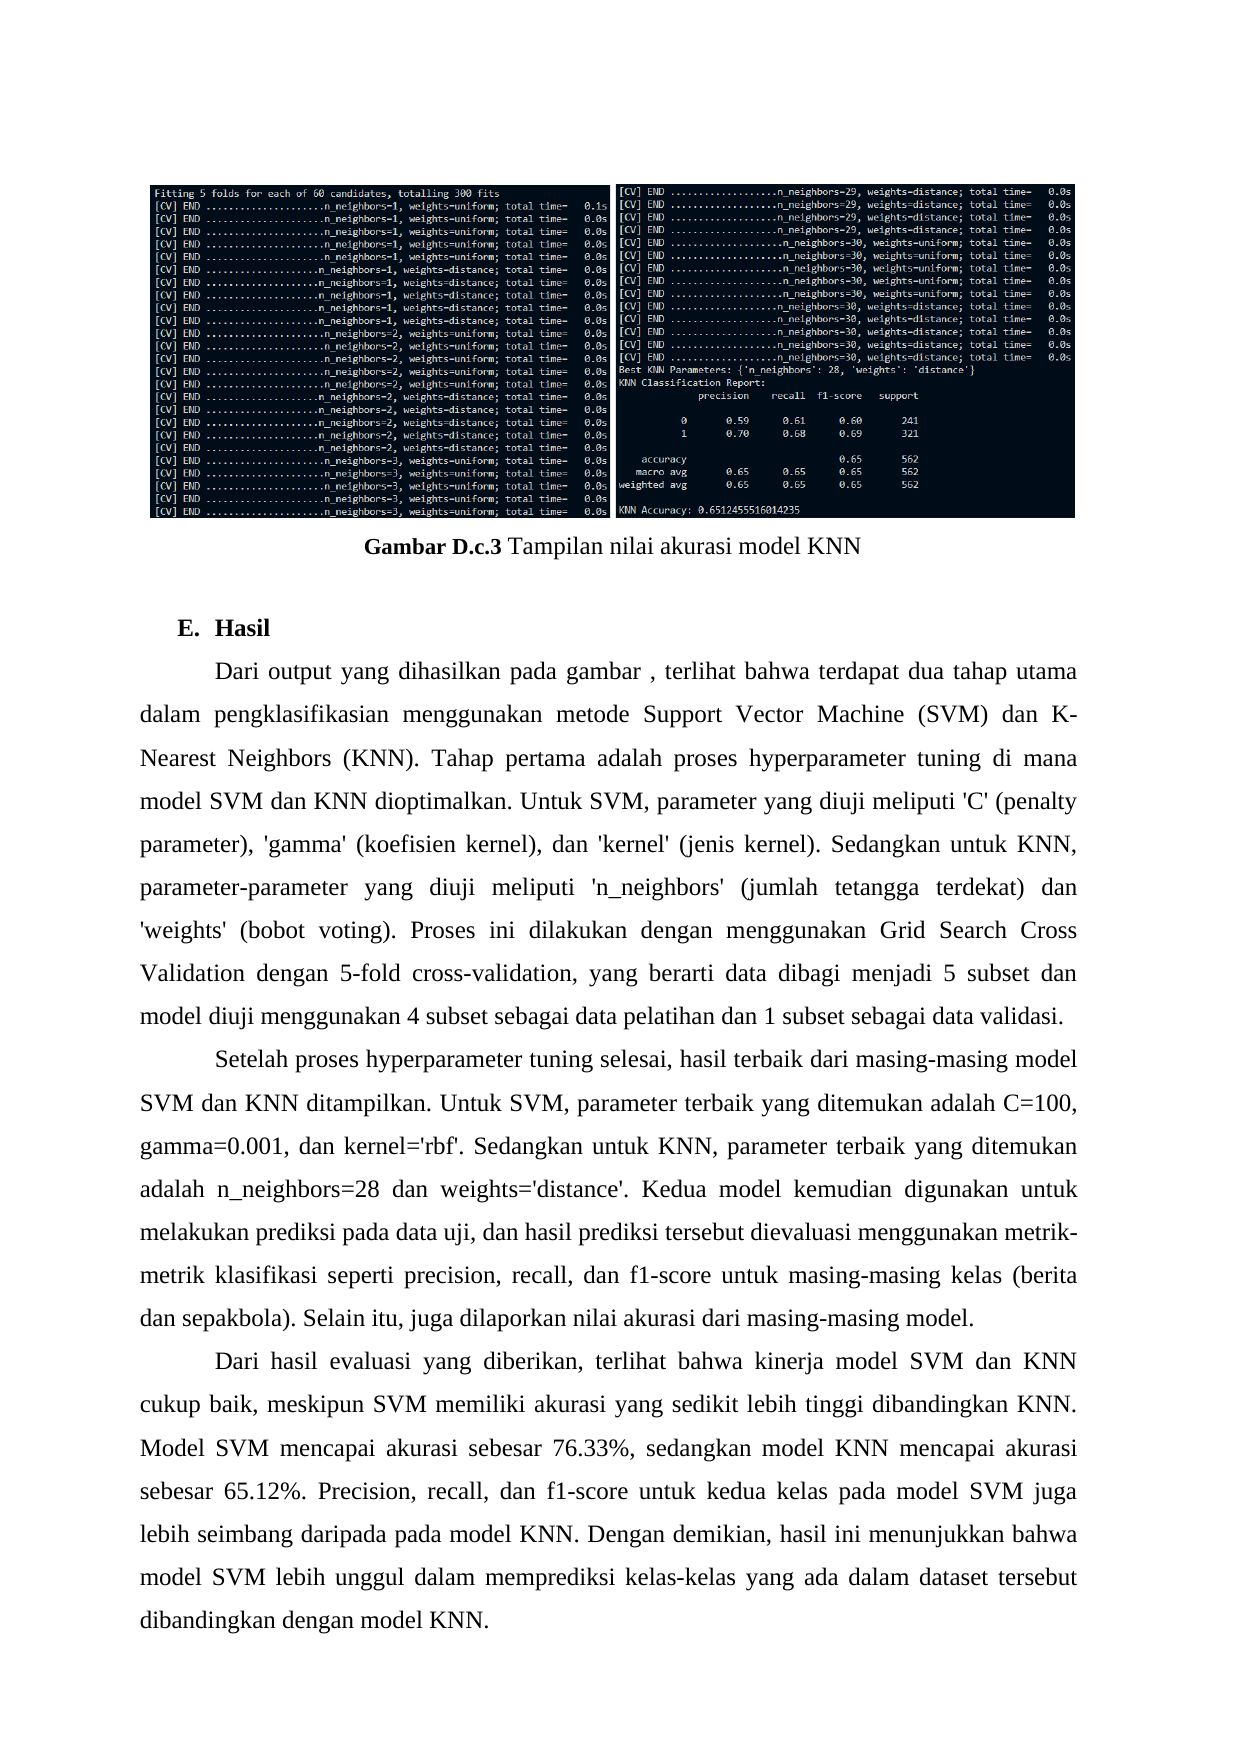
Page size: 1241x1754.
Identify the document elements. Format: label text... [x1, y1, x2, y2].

text Setelah proses hyperparameter tuning selesai, hasil terbaik dari masing-masing model SVM dan KNN ditampilkan. Untuk SVM, parameter terbaik yang ditemukan adalah C=100, gamma=0.001, dan kernel='rbf'. Sedangkan untuk KNN, parameter terbaik yang ditemukan adalah n_neighbors=28 dan weights='distance'. Kedua model kemudian digunakan untuk melakukan prediksi pada data uji, dan hasil prediksi tersebut dievaluasi menggunakan metrik-metrik klasifikasi seperti precision, recall, dan f1-score untuk masing-masing kelas (berita dan sepakbola). Selain itu, juga dilaporkan nilai akurasi dari masing-masing model. [139, 1044, 1078, 1332]
text Dari output yang dihasilkan pada gambar , terlihat bahwa terdapat dua tahap utama dalam pengklasifikasian menggunakan metode Support Vector Machine (SVM) dan K-Nearest Neighbors (KNN). Tahap pertama adalah proses hyperparameter tuning di mana model SVM dan KNN dioptimalkan. Untuk SVM, parameter yang diuji meliputi 'C' (penalty parameter), 'gamma' (koefisien kernel), dan 'kernel' (jenis kernel). Sedangkan untuk KNN, parameter-parameter yang diuji meliputi 'n_neighbors' (jumlah tetangga terdekat) dan 'weights' (bobot voting). Proses ini dilakukan dengan menggunakan Grid Search Cross Validation dengan 5-fold cross-validation, yang berarti data dibagi menjadi 5 subset dan model diuji menggunakan 4 subset sebagai data pelatihan dan 1 subset sebagai data validasi. [139, 656, 1078, 1030]
list Hasil [177, 613, 1078, 642]
text Gambar D.c.3 Tampilan nilai akurasi model KNN [146, 531, 1078, 559]
picture [615, 184, 1075, 518]
text Dari hasil evaluasi yang diberikan, terlihat bahwa kinerja model SVM dan KNN cukup baik, meskipun SVM memiliki akurasi yang sedikit lebih tinggi dibandingkan KNN. Model SVM mencapai akurasi sebesar 76.33%, sedangkan model KNN mencapai akurasi sebesar 65.12%. Precision, recall, dan f1-score untuk kedua kelas pada model SVM juga lebih seimbang daripada pada model KNN. Dengan demikian, hasil ini menunjukkan bahwa model SVM lebih unggul dalam memprediksi kelas-kelas yang ada dalam dataset tersebut dibandingkan dengan model KNN. [139, 1346, 1078, 1634]
picture [150, 185, 611, 518]
